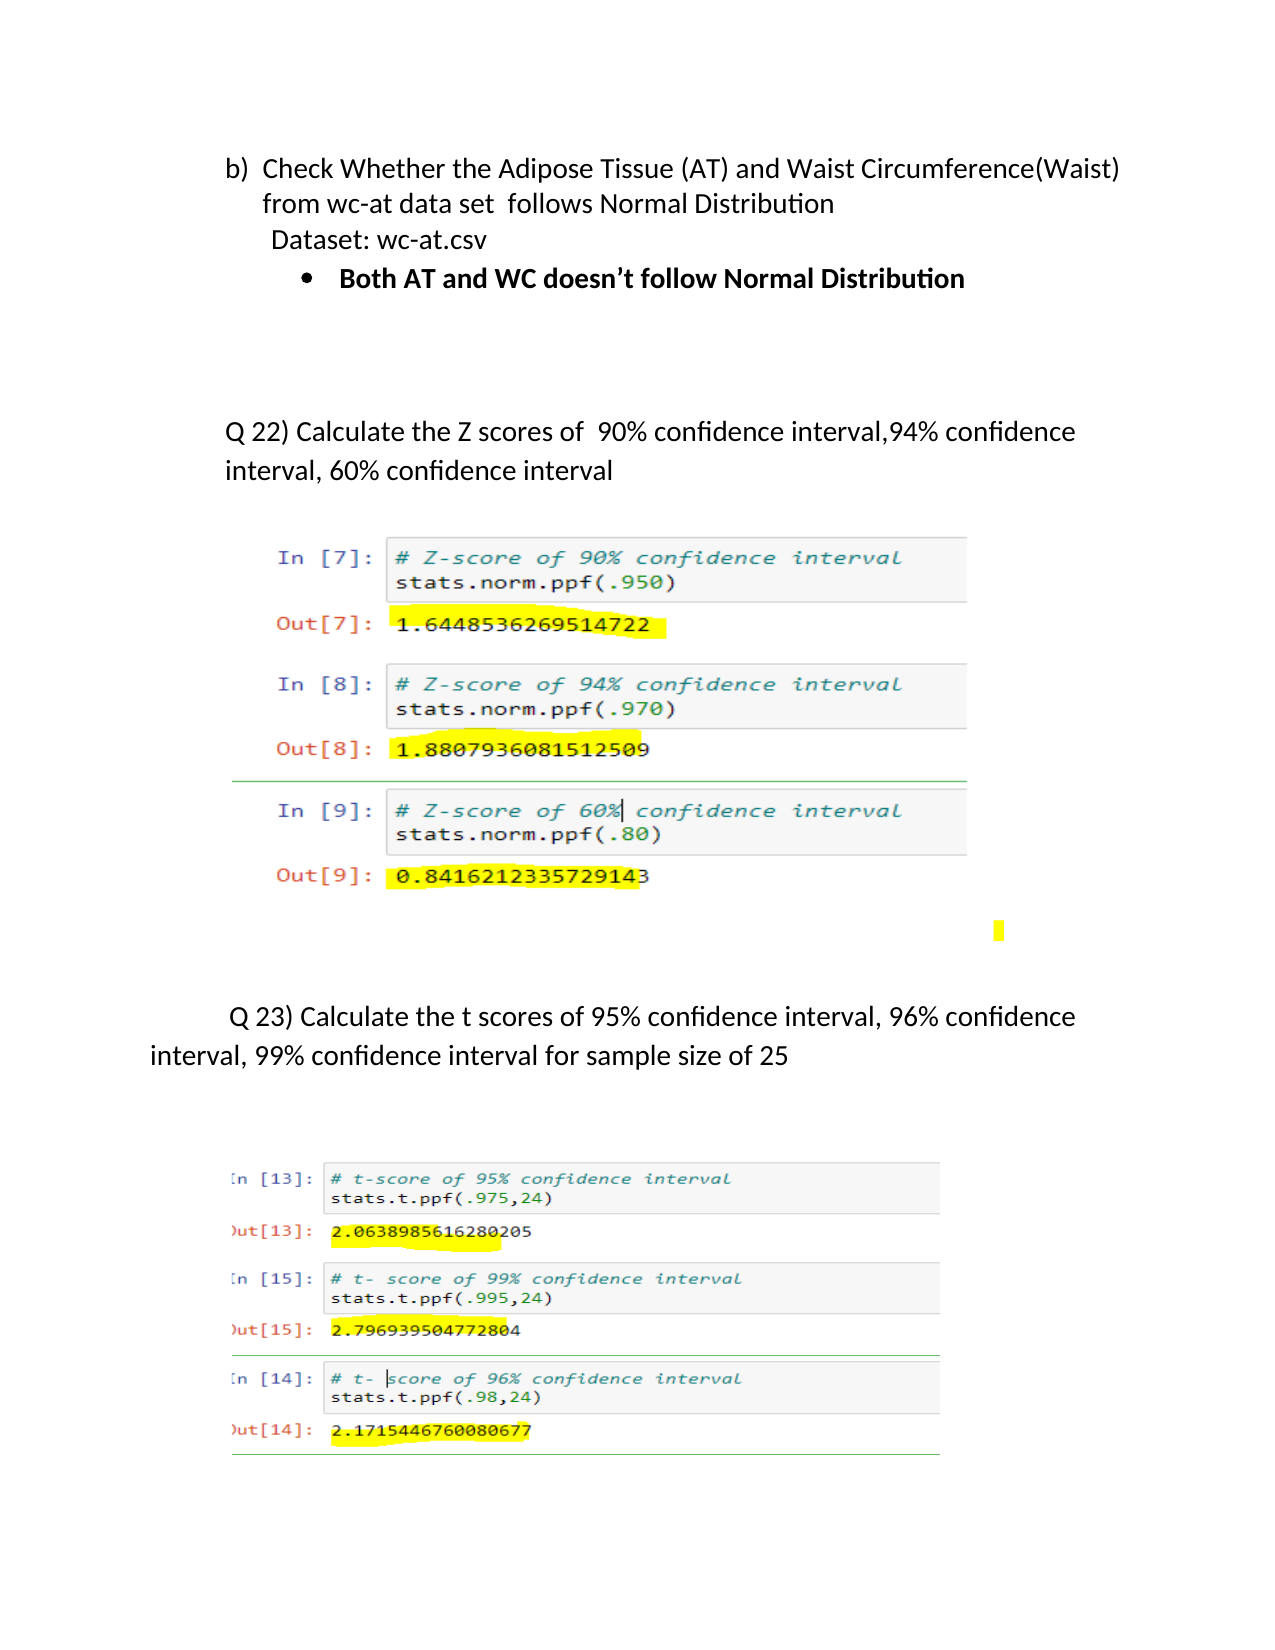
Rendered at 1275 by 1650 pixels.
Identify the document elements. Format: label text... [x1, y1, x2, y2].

text Q 23) Calculate the t scores of 95% confidence interval, 96% confidence interval, 99% confidence interval for sample size of 25 [150, 998, 1125, 1072]
list Both AT and WC doesn’t follow Normal Distribution [302, 260, 1125, 295]
list Check Whether the Adipose Tissue (AT) and Waist Circumference(Waist) from wc-at data set follows Normal Distribution [225, 150, 1125, 221]
list Q 22) Calculate the Z scores of 90% confidence interval,94% confidence interval, 60% confidence interval [225, 413, 1125, 487]
picture [231, 528, 1004, 941]
list Dataset: wc-at.csv [225, 221, 1125, 257]
picture [231, 1146, 940, 1455]
